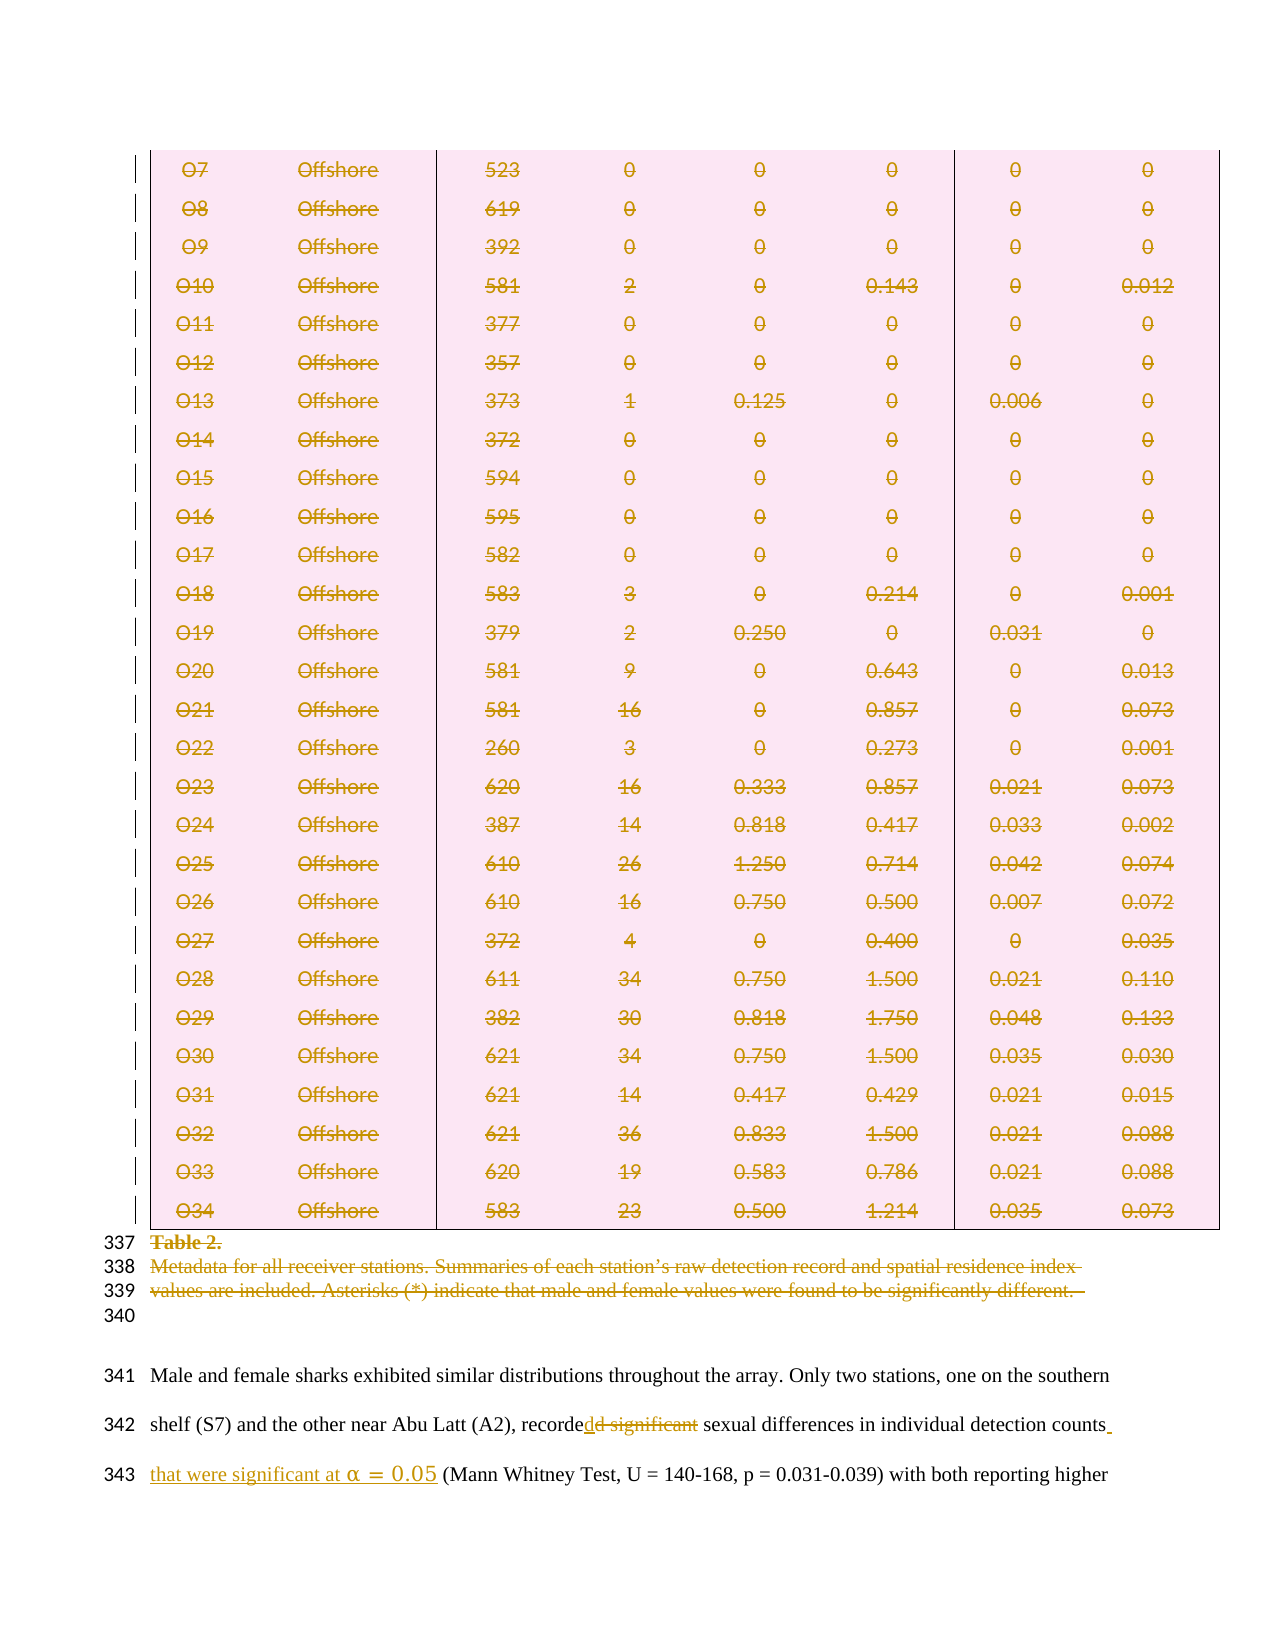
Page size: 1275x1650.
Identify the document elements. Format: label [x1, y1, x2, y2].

text [150, 1363, 1125, 1486]
